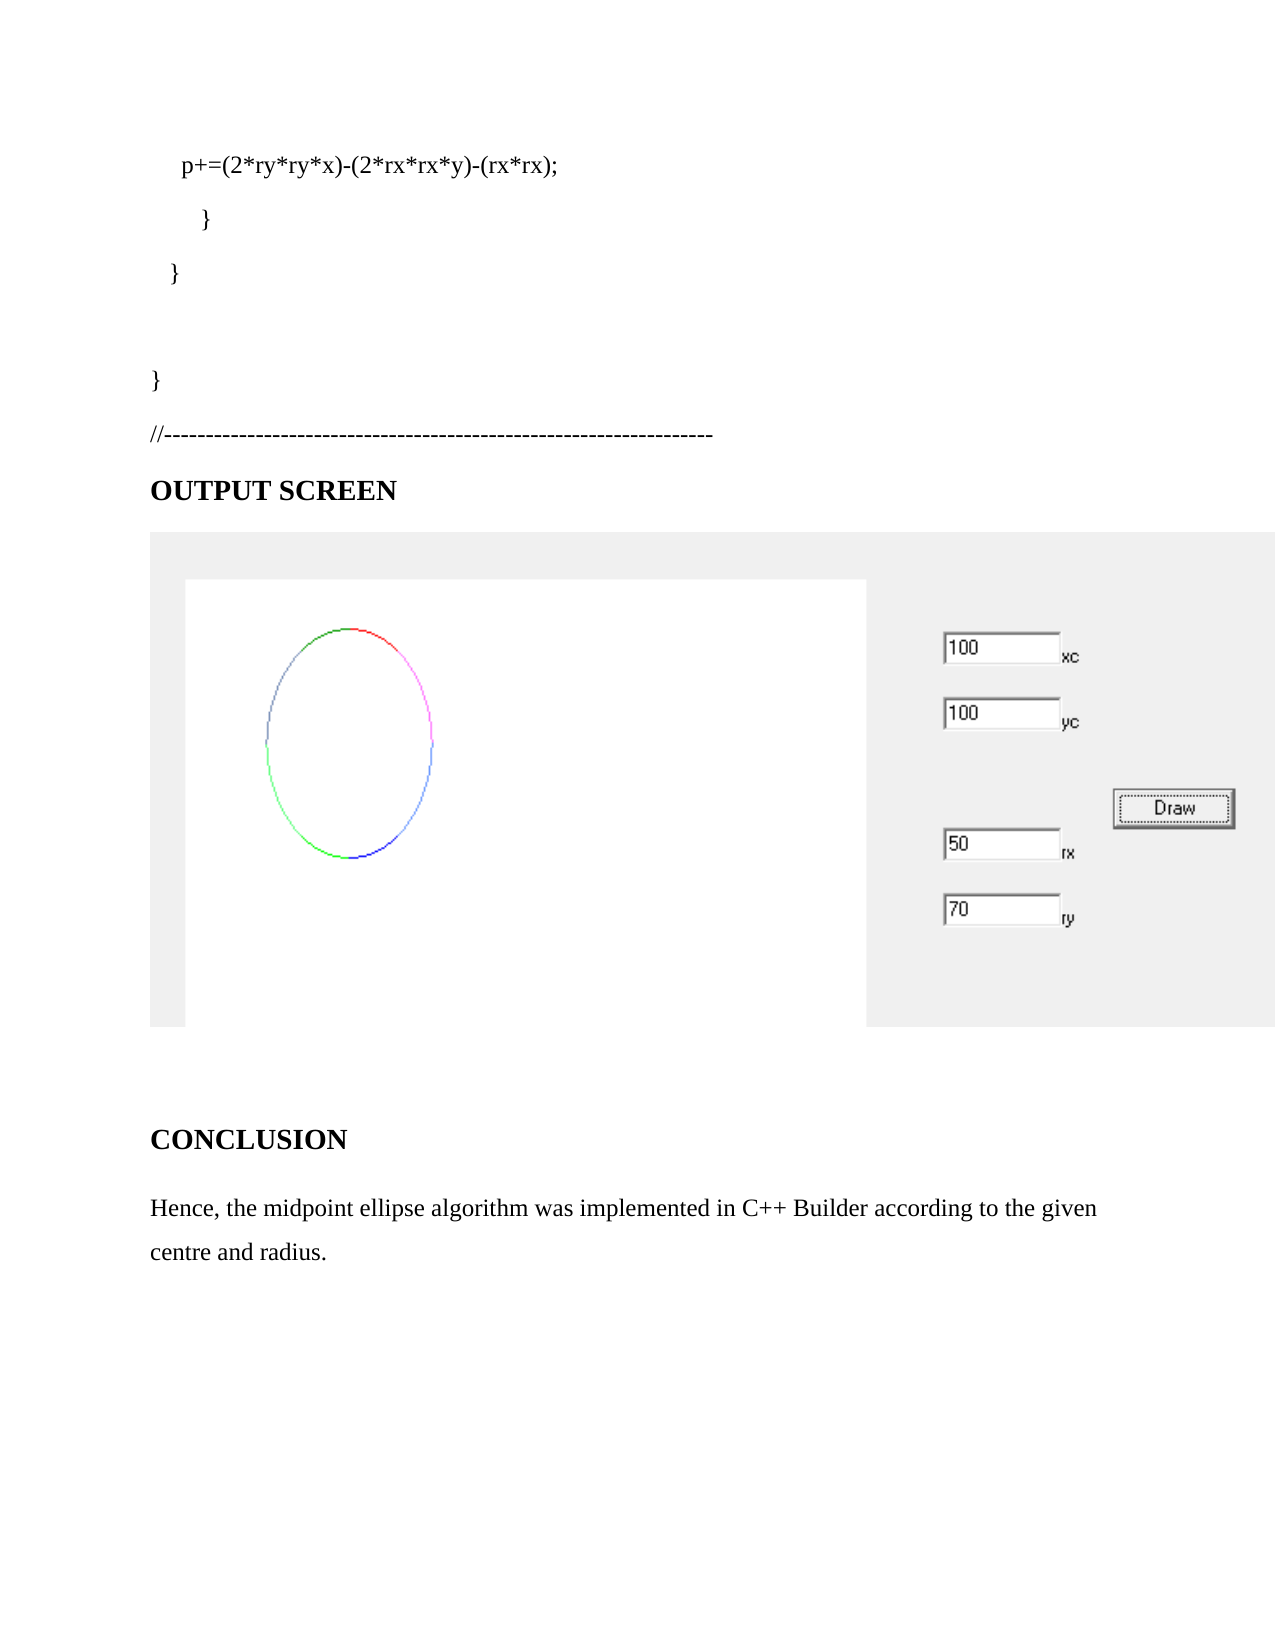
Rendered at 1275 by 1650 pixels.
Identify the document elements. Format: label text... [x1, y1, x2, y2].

picture [150, 532, 1275, 1027]
text } [150, 204, 1125, 233]
text p+=(2*ry*ry*x)-(2*rx*rx*y)-(rx*rx); [150, 150, 1125, 179]
text Hence, the midpoint ellipse algorithm was implemented in C++ Builder according to the given centre and radius. [150, 1193, 1125, 1265]
text OUTPUT SCREEN [150, 473, 1125, 507]
text } [150, 365, 1125, 394]
text //------------------------------------------------------------------ [150, 419, 1125, 448]
text } [150, 258, 1125, 286]
text CONCLUSION [150, 1122, 1125, 1156]
